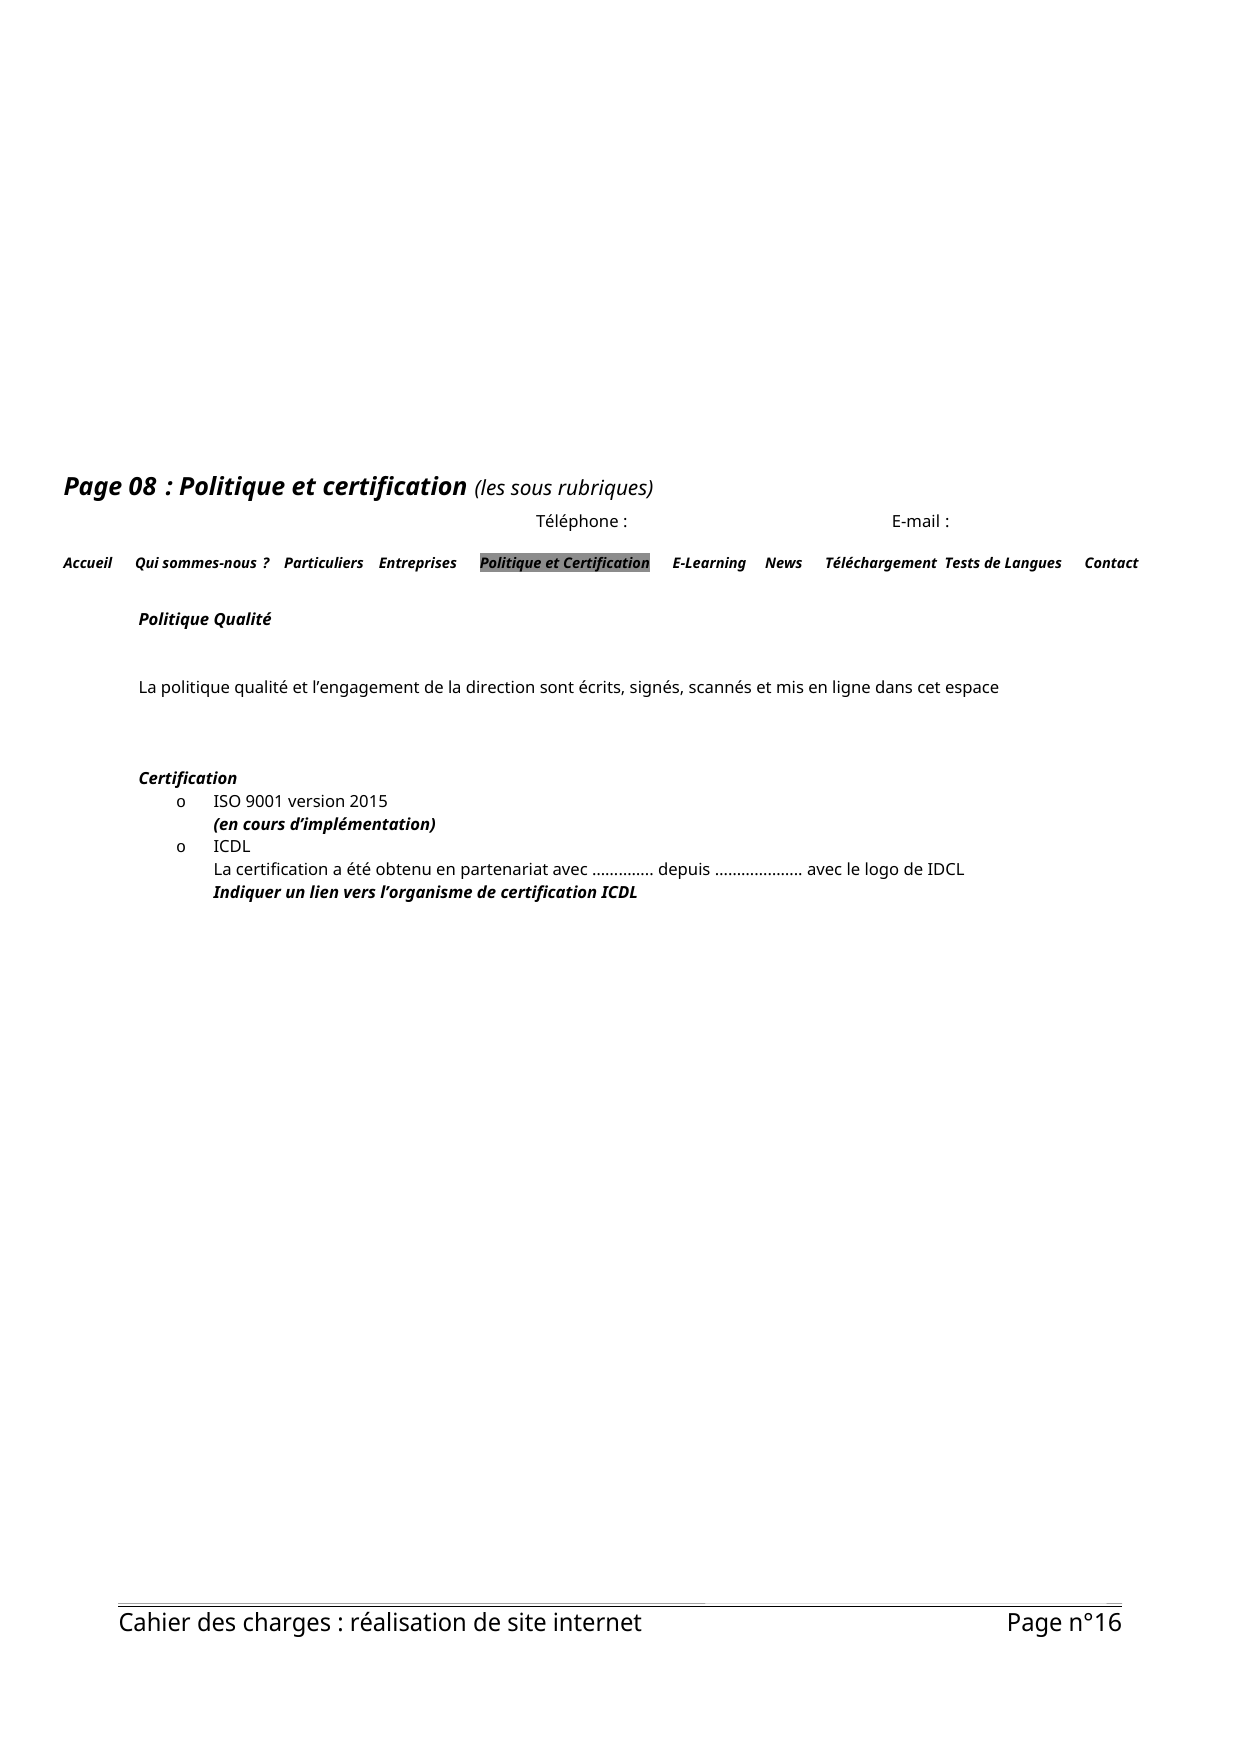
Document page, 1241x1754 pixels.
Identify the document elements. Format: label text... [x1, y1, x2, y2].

table_header Page 08 : Politique et certification (les sous rubriques) [56, 423, 1178, 1490]
